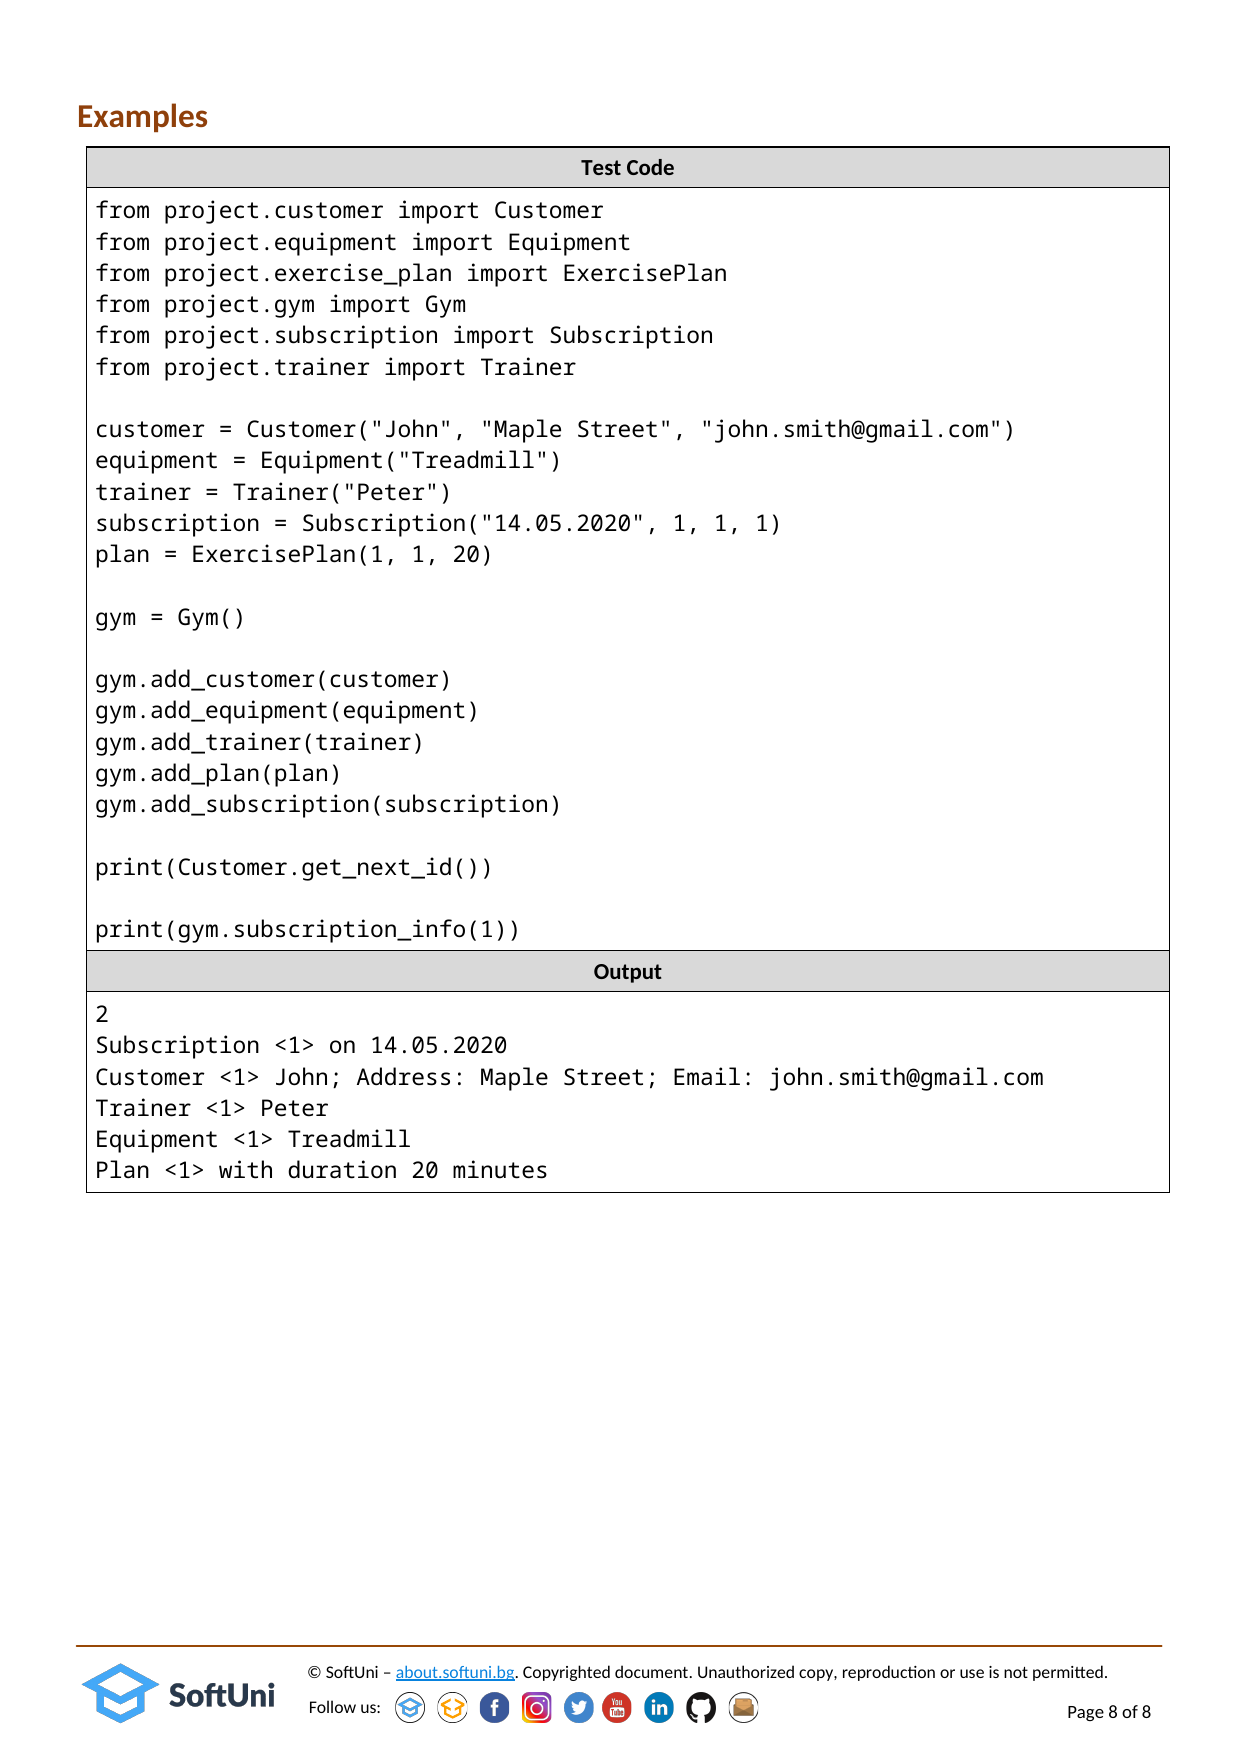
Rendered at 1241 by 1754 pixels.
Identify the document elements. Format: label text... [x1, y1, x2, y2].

picture [644, 1692, 653, 1701]
picture [564, 1692, 594, 1723]
table_cell 2 Subscription <1> on 14.05.2020 Customer <1> John; Address: Maple Street; Email: john.smith@gmail.com Trainer <1> Peter Equipment <1> Treadmill Plan <1> with duration 20 minutes [87, 992, 1169, 1192]
table_header Test Code [87, 148, 1169, 187]
picture [522, 1692, 552, 1723]
picture [479, 1692, 510, 1723]
picture [602, 1692, 632, 1723]
picture [75, 1658, 281, 1729]
picture [665, 1714, 674, 1723]
subtitle Examples [77, 95, 1163, 136]
picture [395, 1692, 425, 1723]
picture [728, 1692, 759, 1723]
table_cell Output [87, 951, 1169, 991]
picture [658, 1705, 667, 1714]
table_cell from project.customer import Customer from project.equipment import Equipment from project.exercise_plan import ExercisePlan from project.gym import Gym from project.subscription import Subscription from project.trainer import Trainer customer = Customer("John", "Maple Street", "john.smith@gmail.com") equipment = Equipment("Treadmill") trainer = Trainer("Peter") subscription = Subscription("14.05.2020", 1, 1, 1) plan = ExercisePlan(1, 1, 20) gym = Gym() gym.add_customer(customer) gym.add_equipment(equipment) gym.add_trainer(trainer) gym.add_plan(plan) gym.add_subscription(subscription) print(Customer.get_next_id()) print(gym.subscription_info(1)) [87, 188, 1169, 950]
picture [437, 1692, 468, 1723]
picture [665, 1692, 674, 1701]
picture [644, 1714, 653, 1723]
picture [686, 1692, 716, 1723]
